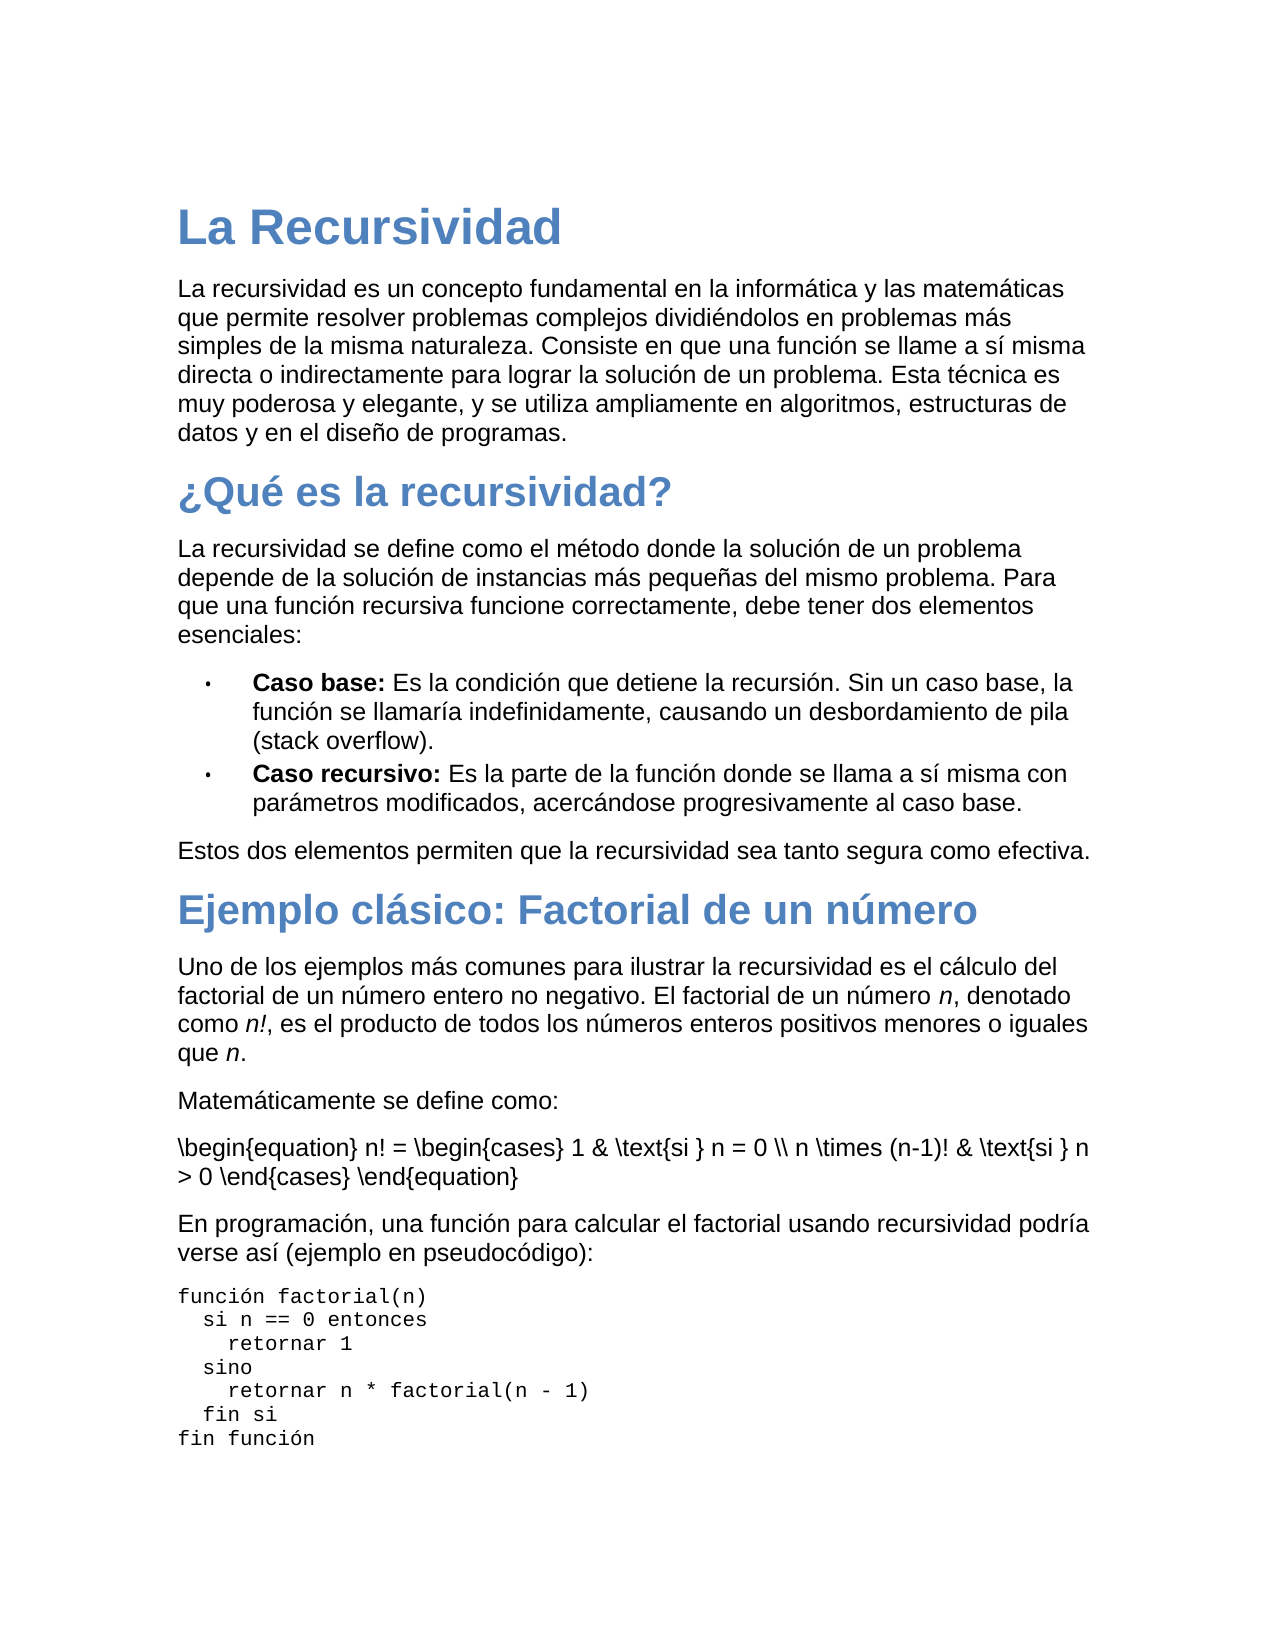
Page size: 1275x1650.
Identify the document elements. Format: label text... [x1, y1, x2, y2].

text \begin{equation} n! = \begin{cases} 1 & \text{si } n = 0 \\ n \times (n-1)! & \text{si } n > 0 \end{cases} \end{equation} [177, 1133, 1098, 1191]
subtitle Ejemplo clásico: Factorial de un número [177, 885, 1098, 933]
text Uno de los ejemplos más comunes para ilustrar la recursividad es el cálculo del factorial de un número entero no negativo. El factorial de un número n, denotado como n!, es el producto de todos los números enteros positivos menores o iguales que n. [177, 952, 1098, 1067]
text La recursividad se define como el método donde la solución de un problema depende de la solución de instancias más pequeñas del mismo problema. Para que una función recursiva funcione correctamente, debe tener dos elementos esenciales: [177, 534, 1098, 649]
list Caso recursivo: Es la parte de la función donde se llama a sí misma con parámetros modificados, acercándose progresivamente al caso base. [202, 758, 1098, 817]
text La recursividad es un concepto fundamental en la informática y las matemáticas que permite resolver problemas complejos dividiéndolos en problemas más simples de la misma naturaleza. Consiste en que una función se llame a sí misma directa o indirectamente para lograr la solución de un problema. Esta técnica es muy poderosa y elegante, y se utiliza ampliamente en algoritmos, estructuras de datos y en el diseño de programas. [177, 274, 1098, 446]
text Matemáticamente se define como: [177, 1086, 1098, 1114]
text En programación, una función para calcular el factorial usando recursividad podría verse así (ejemplo en pseudocódigo): [177, 1209, 1098, 1267]
subtitle La Recursividad [177, 198, 1098, 255]
subtitle ¿Qué es la recursividad? [177, 467, 1098, 515]
text Estos dos elementos permiten que la recursividad sea tanto segura como efectiva. [177, 836, 1098, 864]
text función factorial(n) si n == 0 entonces retornar 1 sino retornar n * factorial(n - 1) fin si fin función [177, 1286, 1098, 1451]
list Caso base: Es la condición que detiene la recursión. Sin un caso base, la función se llamaría indefinidamente, causando un desbordamiento de pila (stack overflow). [202, 668, 1098, 755]
